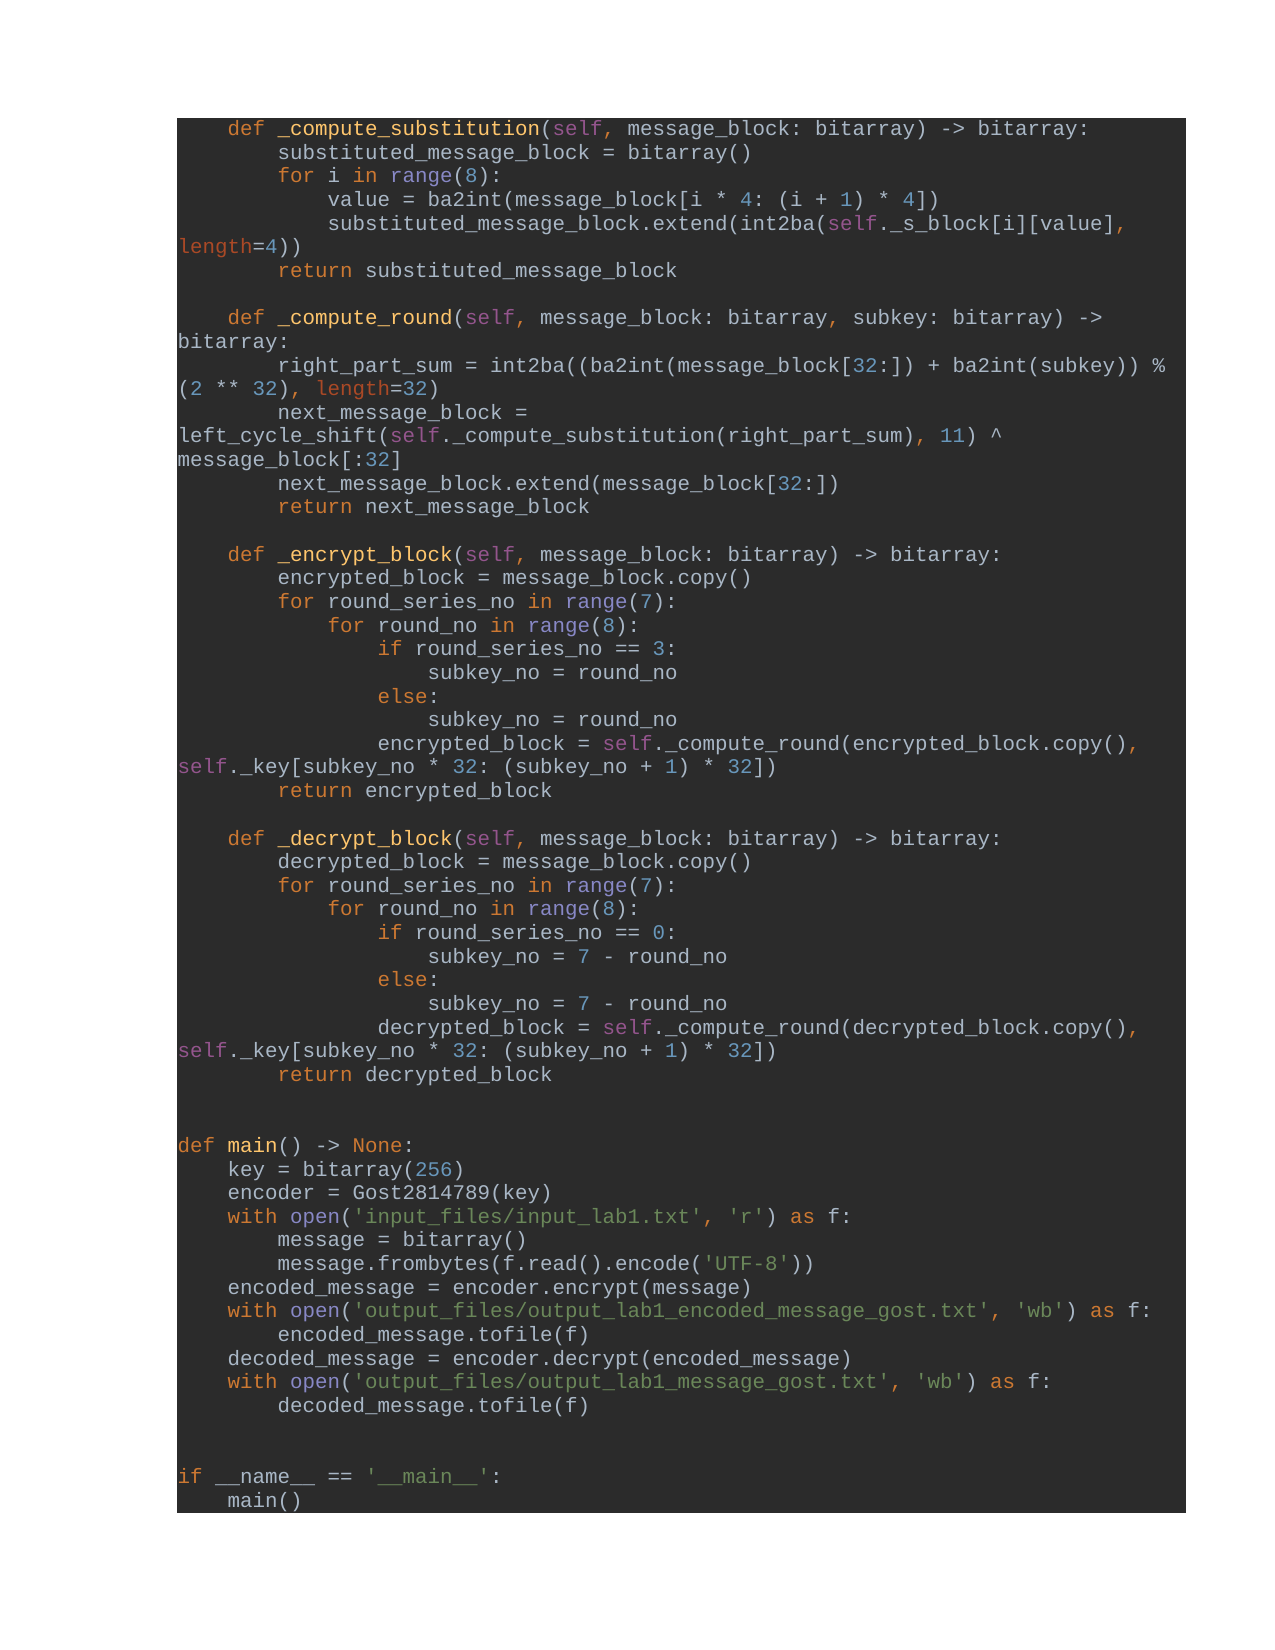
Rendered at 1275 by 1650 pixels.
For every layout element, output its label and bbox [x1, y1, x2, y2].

text [177, 118, 1186, 1513]
